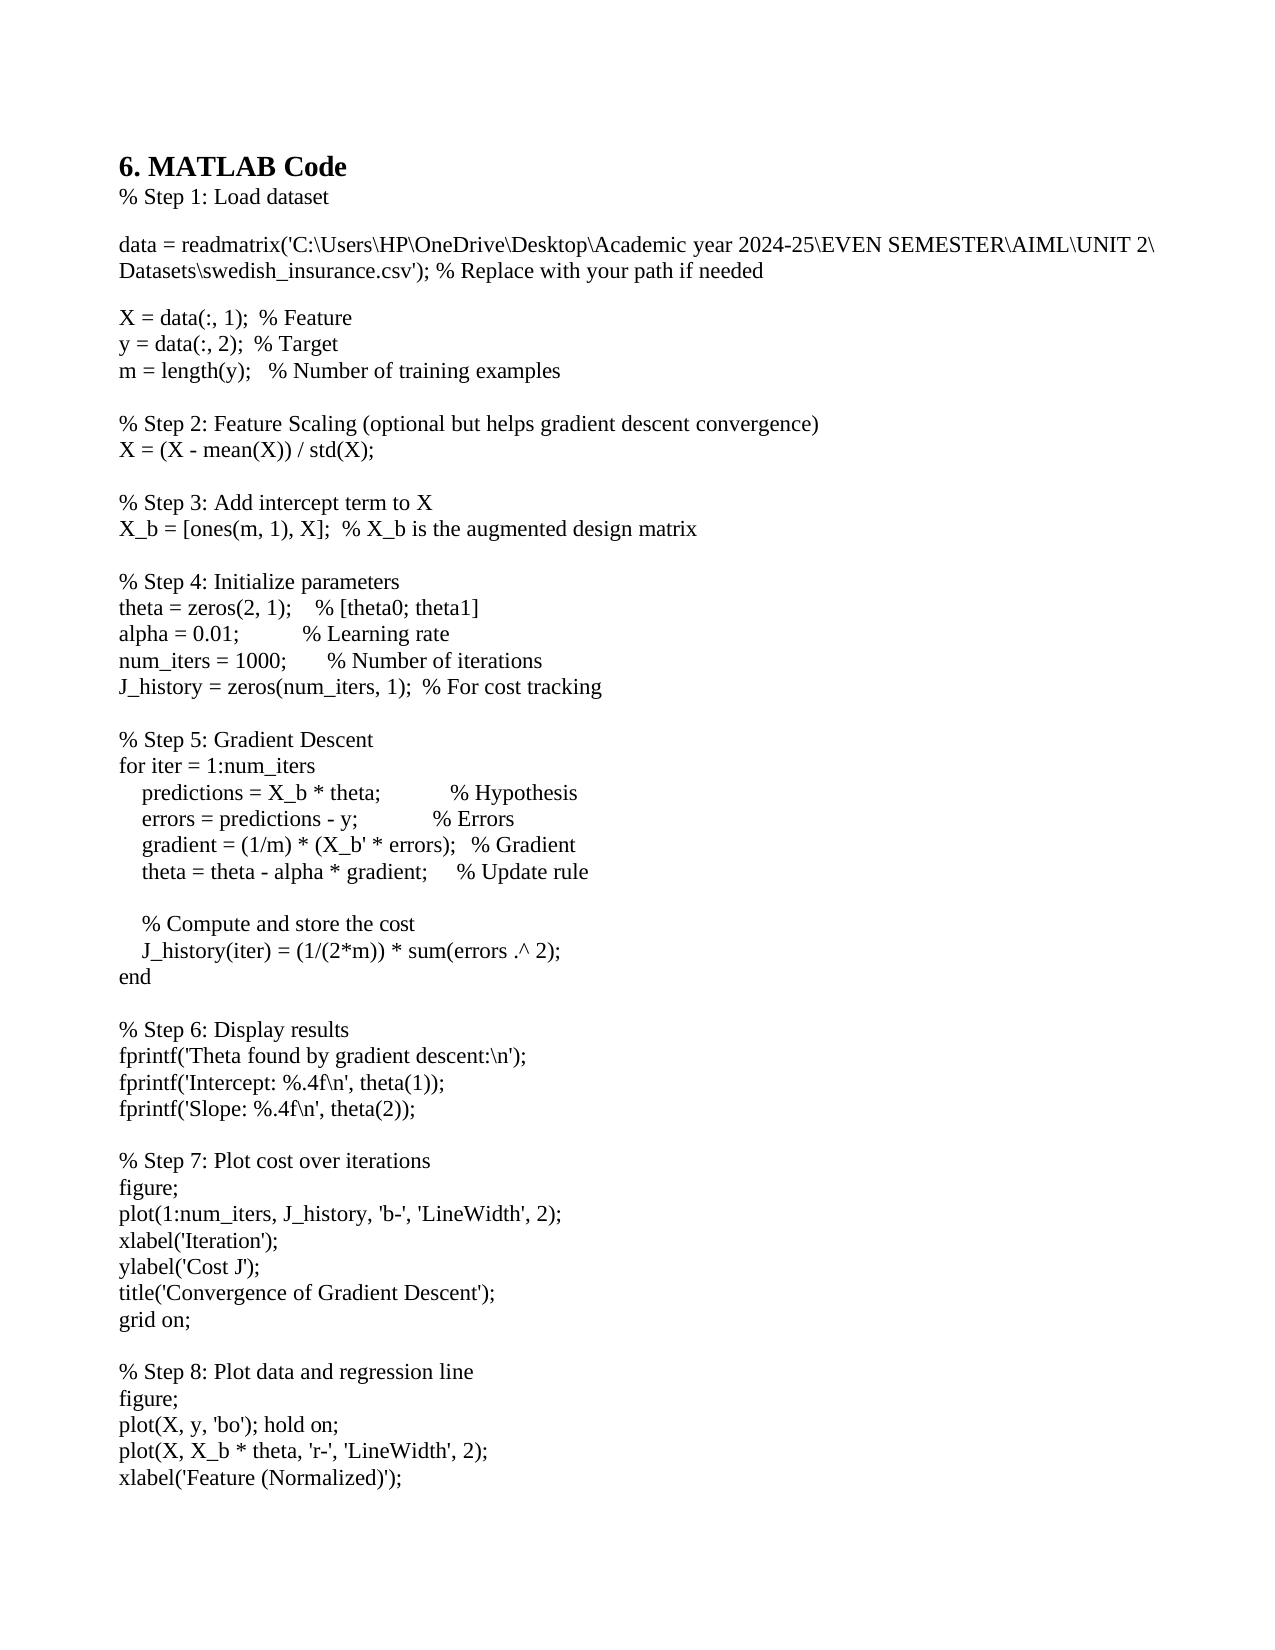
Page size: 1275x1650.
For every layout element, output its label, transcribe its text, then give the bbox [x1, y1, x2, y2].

text X_b = [ones(m, 1), X]; % X_b is the augmented design matrix [119, 515, 1162, 541]
text J_history(iter) = (1/(2*m)) * sum(errors .^ 2); end [119, 937, 562, 989]
subtitle MATLAB Code [119, 150, 1162, 183]
text % Step 5: Gradient Descent for iter = 1:num_iters [119, 726, 394, 779]
text theta = zeros(2, 1); % [theta0; theta1] alpha = 0.01; % Learning rate [119, 594, 479, 647]
text m = length(y); % Number of training examples [119, 357, 1162, 383]
text % Step 1: Load dataset [119, 183, 1162, 210]
text % Step 3: Add intercept term to X [119, 489, 1162, 515]
text num_iters = 1000; % Number of iterations J_history = zeros(num_iters, 1); % For cost tracking [119, 647, 603, 699]
text title('Convergence of Gradient Descent'); grid on; [119, 1279, 526, 1332]
text % Step 7: Plot cost over iterations figure; [119, 1148, 479, 1200]
text ylabel('Cost J'); [119, 1253, 1162, 1279]
text % Step 2: Feature Scaling (optional but helps gradient descent convergence) X = (X - mean(X)) / std(X); [119, 409, 828, 462]
text % Step 4: Initialize parameters [119, 568, 1162, 594]
text plot(1:num_iters, J_history, 'b-', 'LineWidth', 2); xlabel('Iteration'); [119, 1200, 603, 1253]
text plot(X, X_b * theta, 'r-', 'LineWidth', 2); xlabel('Feature (Normalized)'); [119, 1437, 603, 1490]
text data = readmatrix('C:\Users\HP\OneDrive\Desktop\Academic year 2024-25\EVEN SEMESTER\AIML\UNIT 2\ Datasets\swedish_insurance.csv'); % Replace with your path if needed [119, 231, 1162, 283]
text X = data(:, 1); % Feature y = data(:, 2); % Target [119, 304, 358, 357]
text % Step 8: Plot data and regression line figure; [119, 1358, 479, 1411]
text % Compute and store the cost [142, 910, 1162, 937]
text plot(X, y, 'bo'); hold on; [119, 1411, 1162, 1437]
text fprintf('Theta found by gradient descent:\n'); fprintf('Intercept: %.4f\n', theta(1)); fprintf('Slope: %.4f\n', theta(2)); [119, 1042, 562, 1121]
text % Step 6: Display results [119, 1016, 1162, 1042]
text predictions = X_b * theta; % Hypothesis errors = predictions - y; % Errors gradient = (1/m) * (X_b' * errors); % Gradient theta = theta - alpha * gradient; % Update rule [142, 779, 589, 884]
